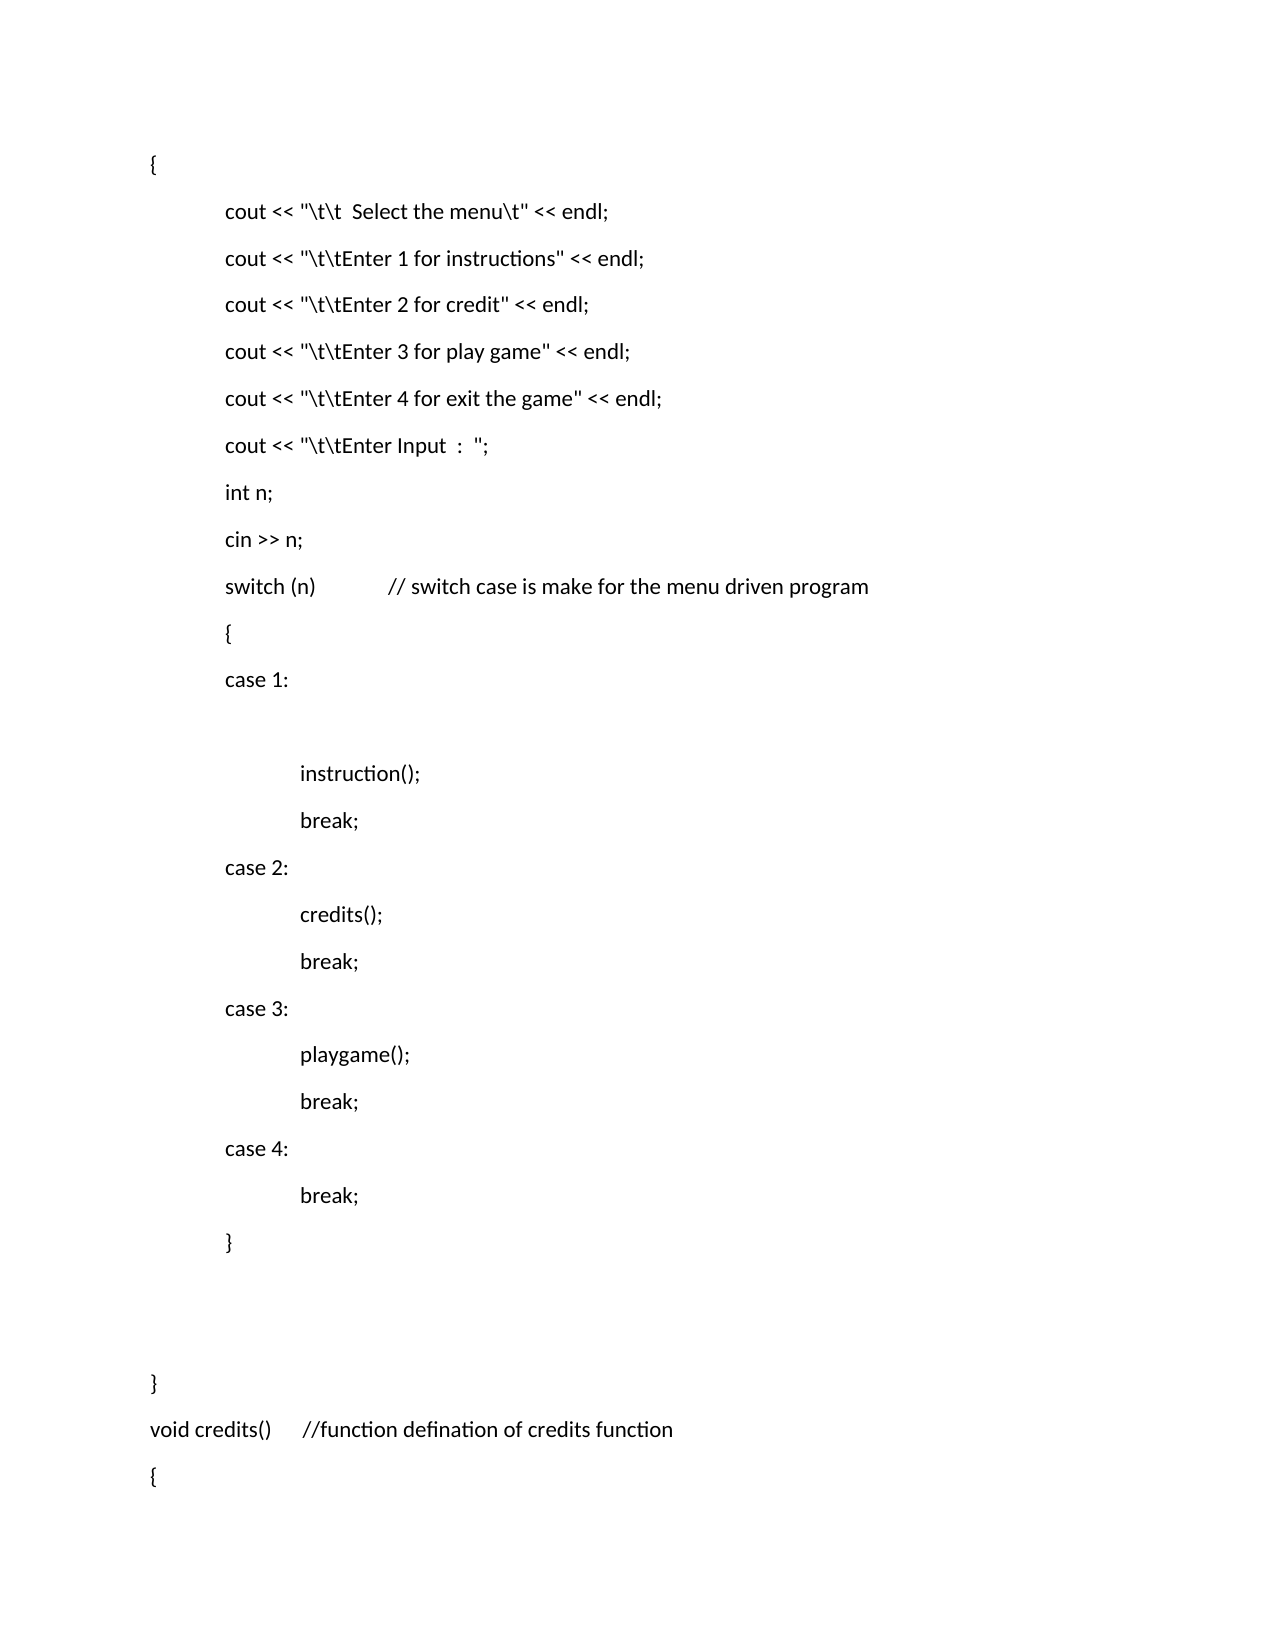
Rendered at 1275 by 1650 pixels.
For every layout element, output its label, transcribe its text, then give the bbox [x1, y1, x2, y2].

text { [150, 1462, 1125, 1491]
text case 2: [150, 853, 1125, 881]
text break; [150, 947, 1125, 975]
text credits(); [150, 900, 1125, 928]
text break; [150, 1087, 1125, 1116]
text case 4: [150, 1134, 1125, 1162]
text { [150, 150, 1125, 178]
text } [150, 1228, 1125, 1256]
text void credits() //function defination of credits function [150, 1416, 1125, 1444]
text { [150, 619, 1125, 647]
text break; [150, 806, 1125, 834]
text cout << "\t\tEnter 3 for play game" << endl; [150, 337, 1125, 366]
text switch (n) // switch case is make for the menu driven program [150, 572, 1125, 600]
text cin >> n; [150, 525, 1125, 553]
text cout << "\t\tEnter 1 for instructions" << endl; [150, 244, 1125, 272]
text cout << "\t\tEnter Input : "; [150, 431, 1125, 459]
text break; [150, 1181, 1125, 1209]
text int n; [150, 478, 1125, 506]
text cout << "\t\tEnter 2 for credit" << endl; [150, 291, 1125, 319]
text playgame(); [150, 1041, 1125, 1069]
text case 3: [150, 994, 1125, 1022]
text cout << "\t\t Select the menu\t" << endl; [150, 197, 1125, 225]
text } [150, 1369, 1125, 1397]
text instruction(); [150, 759, 1125, 787]
text cout << "\t\tEnter 4 for exit the game" << endl; [150, 384, 1125, 412]
text case 1: [150, 666, 1125, 694]
